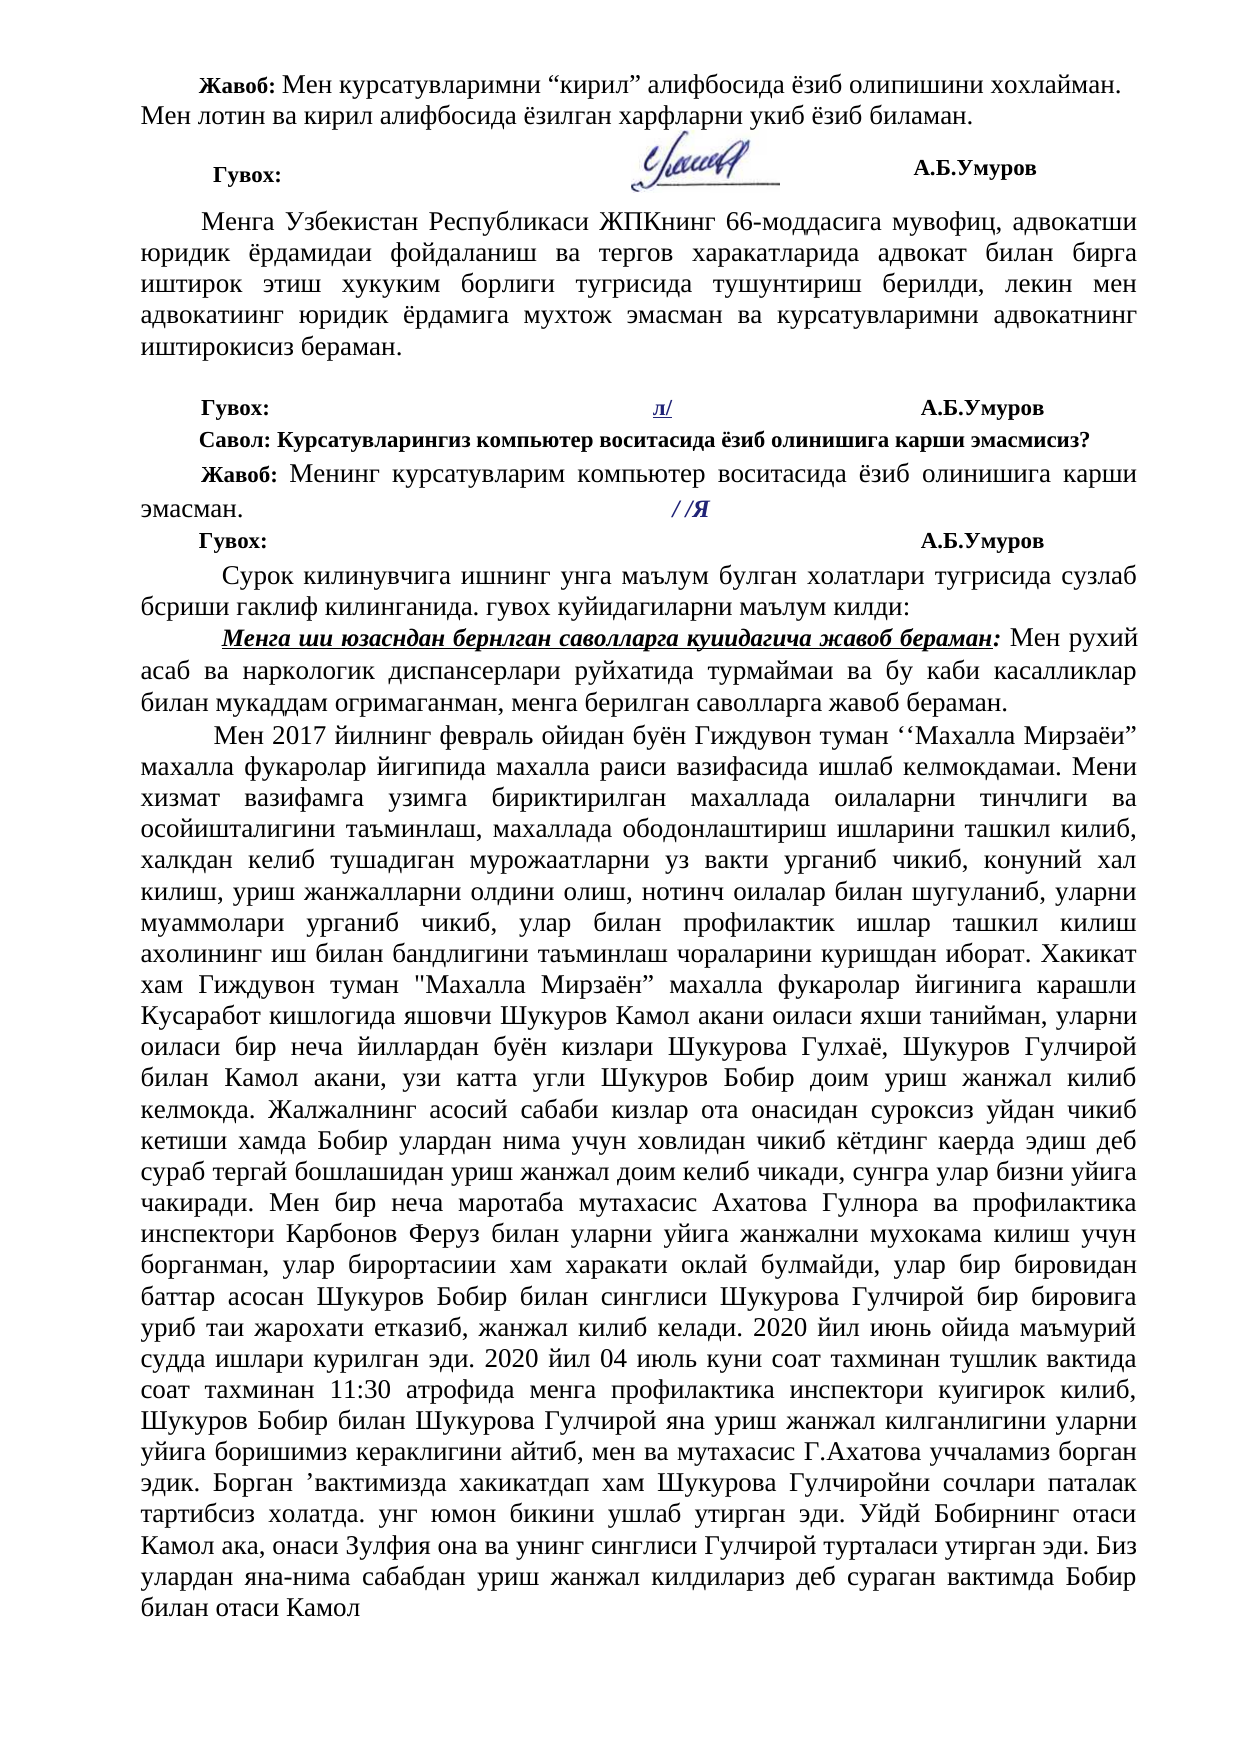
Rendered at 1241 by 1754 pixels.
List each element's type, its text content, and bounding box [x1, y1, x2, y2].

text Савол: Курсатувларингиз компьютер воситасида ёзиб олинишига карши эмасмисиз? [140, 426, 1138, 452]
picture [631, 130, 780, 193]
text Сурок килинувчига ишнинг унга маълум булган холатлари тугрисида сузлаб бсриши гаклиф килинганида. гувох куйидагиларни маълум килди: [140, 559, 1138, 621]
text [140, 719, 1138, 1622]
text Жавоб: Мен курсатувларимни “кирил” алифбосида ёзиб олипишини хохлайман. Мен лотин ва кирил алифбосида ёзилган харфларни укиб ёзиб биламан. [140, 68, 1138, 130]
text Гувох: А.Б.Умуров [140, 527, 1138, 553]
text Жавоб: Менинг курсатувларим компьютер воситасида ёзиб олинишига карши эмасман. / /Я [140, 457, 1138, 523]
text Гувох: л/ А.Б.Умуров [140, 394, 1138, 420]
text Менга Узбекистан Республикаси ЖПКнинг 66-моддасига мувофиц, адвокатши юридик ёрдамидаи фойдаланиш ва тергов харакатларида адвокат билан бирга иштирок этиш хукуким борлиги тугрисида тушунтириш берилди, лекин мен адвокатиинг юридик ёрдамига мухтож эмасман ва курсатувларимни адвокатнинг иштирокисиз бераман. [140, 205, 1138, 361]
text Менга ши юзасндан бернлган саволларга куиидагича жавоб бераман: Мен рухий асаб ва наркологик диспансерлари руйхатида турмаймаи ва бу каби касалликлар билан мукаддам огримаганман, менга берилган саволларга жавоб бераман. [140, 621, 1138, 717]
